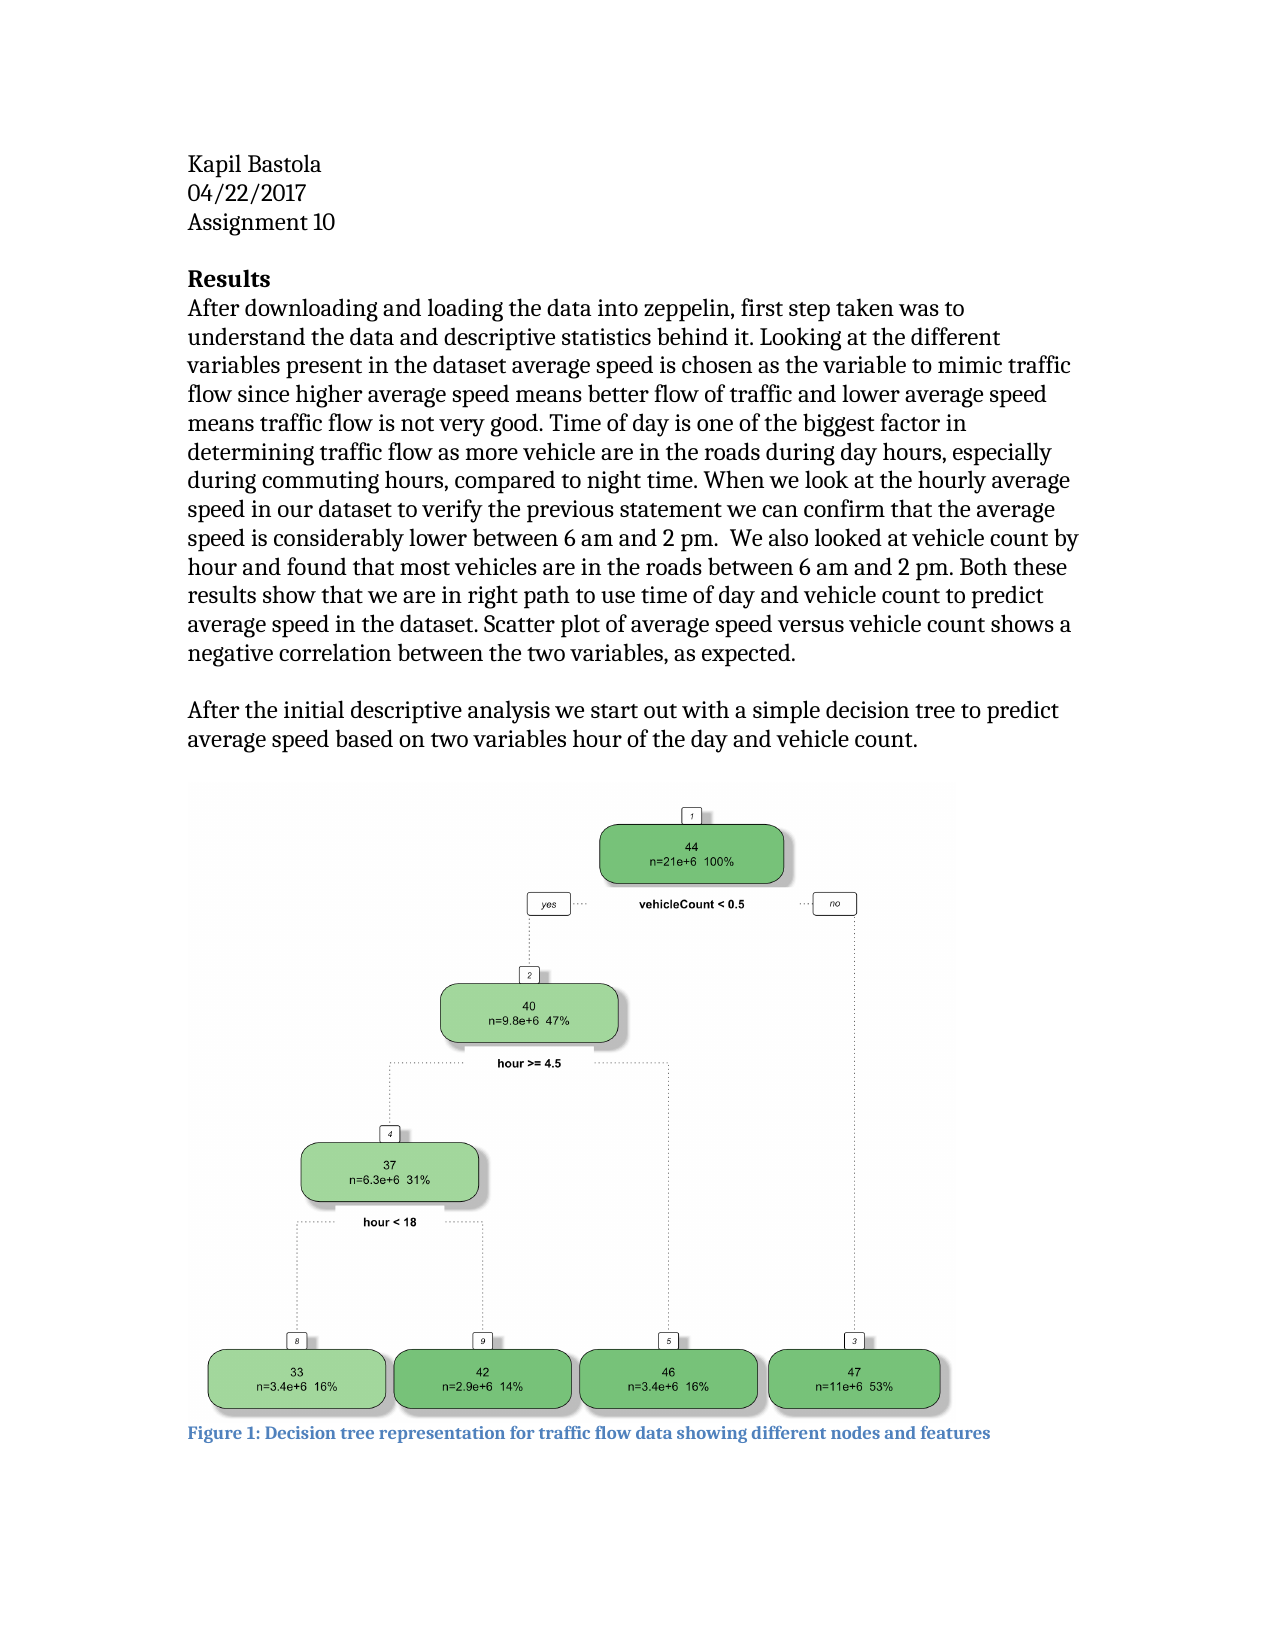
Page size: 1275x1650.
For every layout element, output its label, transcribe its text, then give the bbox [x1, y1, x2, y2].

text Results [187, 265, 1087, 294]
text After downloading and loading the data into zeppelin, first step taken was to understand the data and descriptive statistics behind it. Looking at the different variables present in the dataset average speed is chosen as the variable to mimic traffic flow since higher average speed means better flow of traffic and lower average speed means traffic flow is not very good. Time of day is one of the biggest factor in determining traffic flow as more vehicle are in the roads during day hours, especially during commuting hours, compared to night time. When we look at the hourly average speed in our dataset to verify the previous statement we can confirm that the average speed is considerably lower between 6 am and 2 pm. We also looked at vehicle count by hour and found that most vehicles are in the roads between 6 am and 2 pm. Both these results show that we are in right path to use time of day and vehicle count to predict average speed in the dataset. Scatter plot of average speed versus vehicle count shows a negative correlation between the two variables, as expected. [187, 294, 1087, 667]
text After the initial descriptive analysis we start out with a simple decision tree to predict average speed based on two variables hour of the day and vehicle count. [187, 696, 1087, 754]
text Assignment 10 [187, 207, 1087, 236]
picture [187, 782, 957, 1423]
text 04/22/2017 [187, 179, 1087, 207]
text Kapil Bastola [187, 150, 1087, 179]
